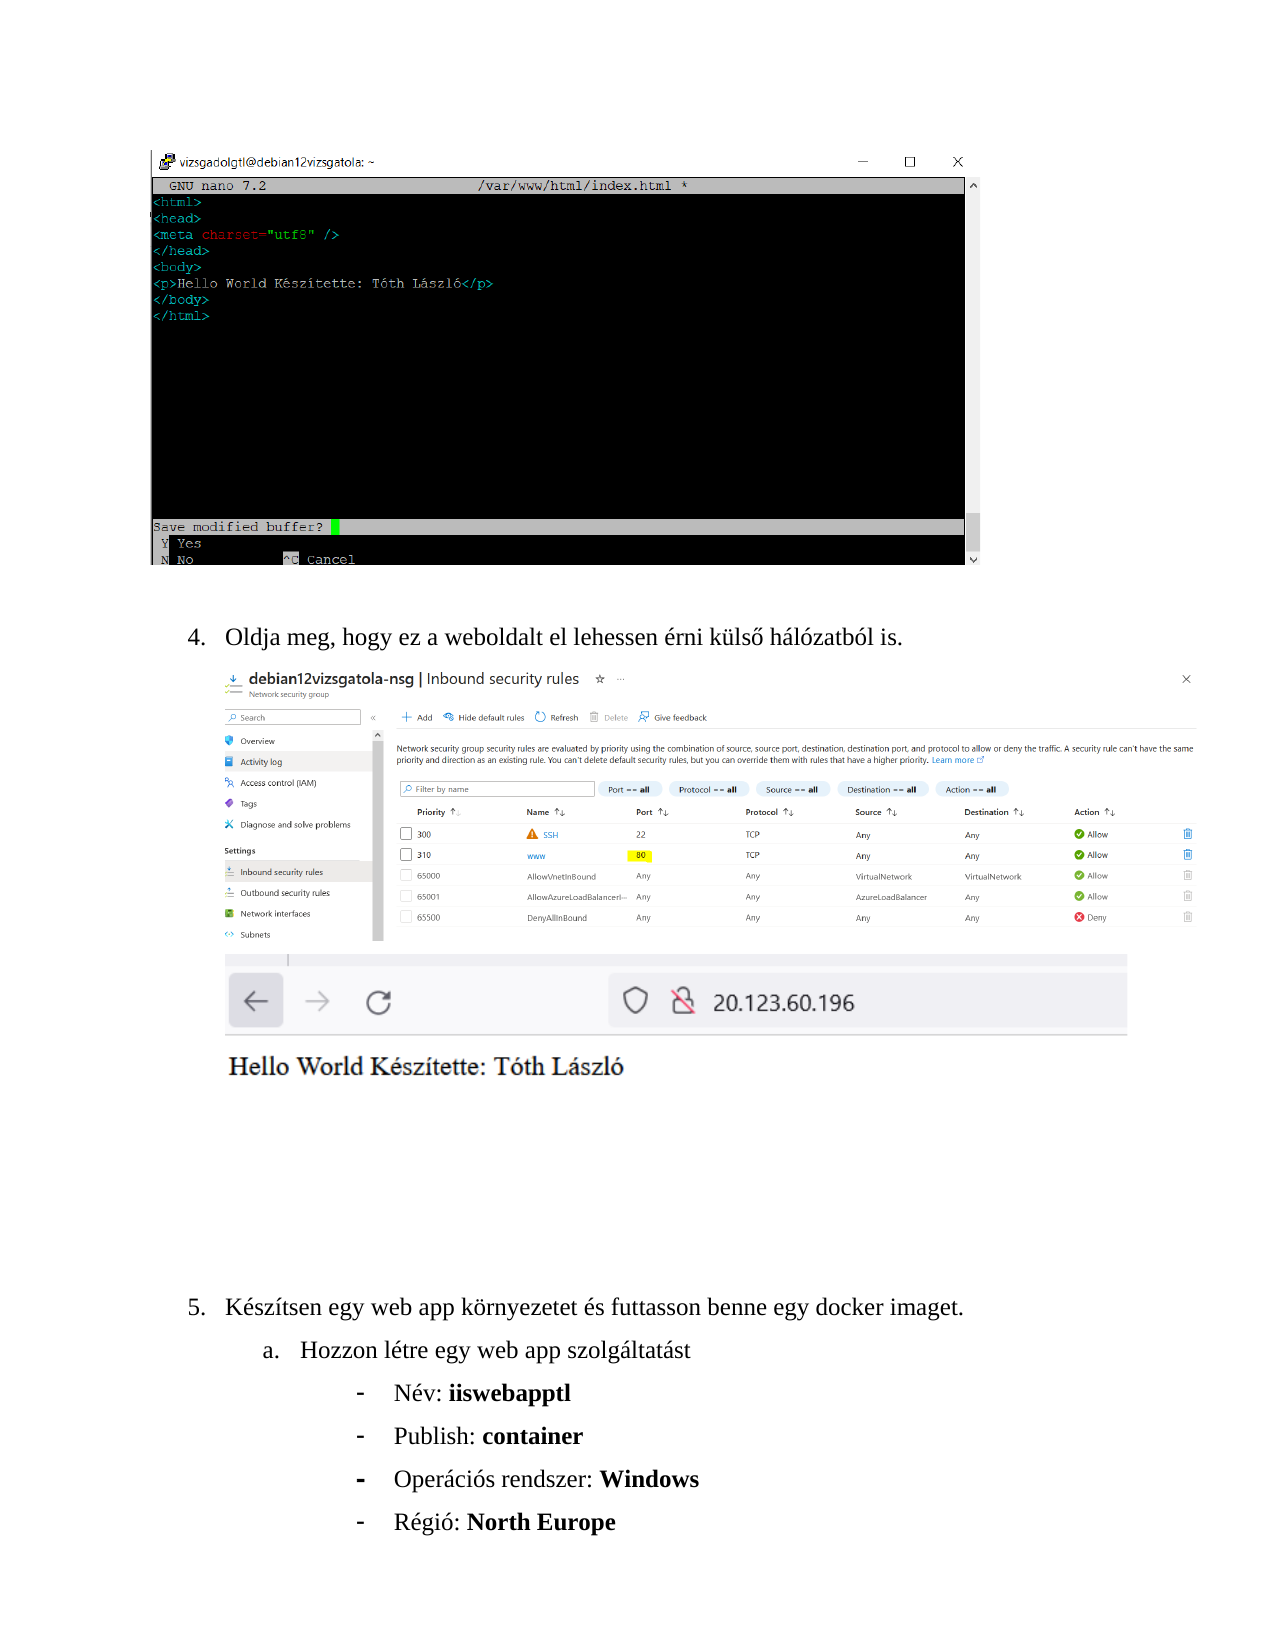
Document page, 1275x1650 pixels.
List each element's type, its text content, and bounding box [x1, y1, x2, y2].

list Publish: container [356, 1421, 1125, 1450]
list Régió: North Europe [356, 1507, 1125, 1536]
picture [150, 150, 980, 565]
list Hozzon létre egy web app szolgáltatást [262, 1335, 1125, 1364]
picture [225, 954, 1128, 1278]
list Oldja meg, hogy ez a weboldalt el lehessen érni külső hálózatból is. [187, 622, 1125, 651]
list Készítsen egy web app környezetet és futtasson benne egy docker imaget. [187, 1292, 1125, 1321]
list Operációs rendszer: Windows [356, 1464, 1125, 1493]
list Név: iiswebapptl [356, 1378, 1125, 1407]
picture [225, 665, 1200, 941]
